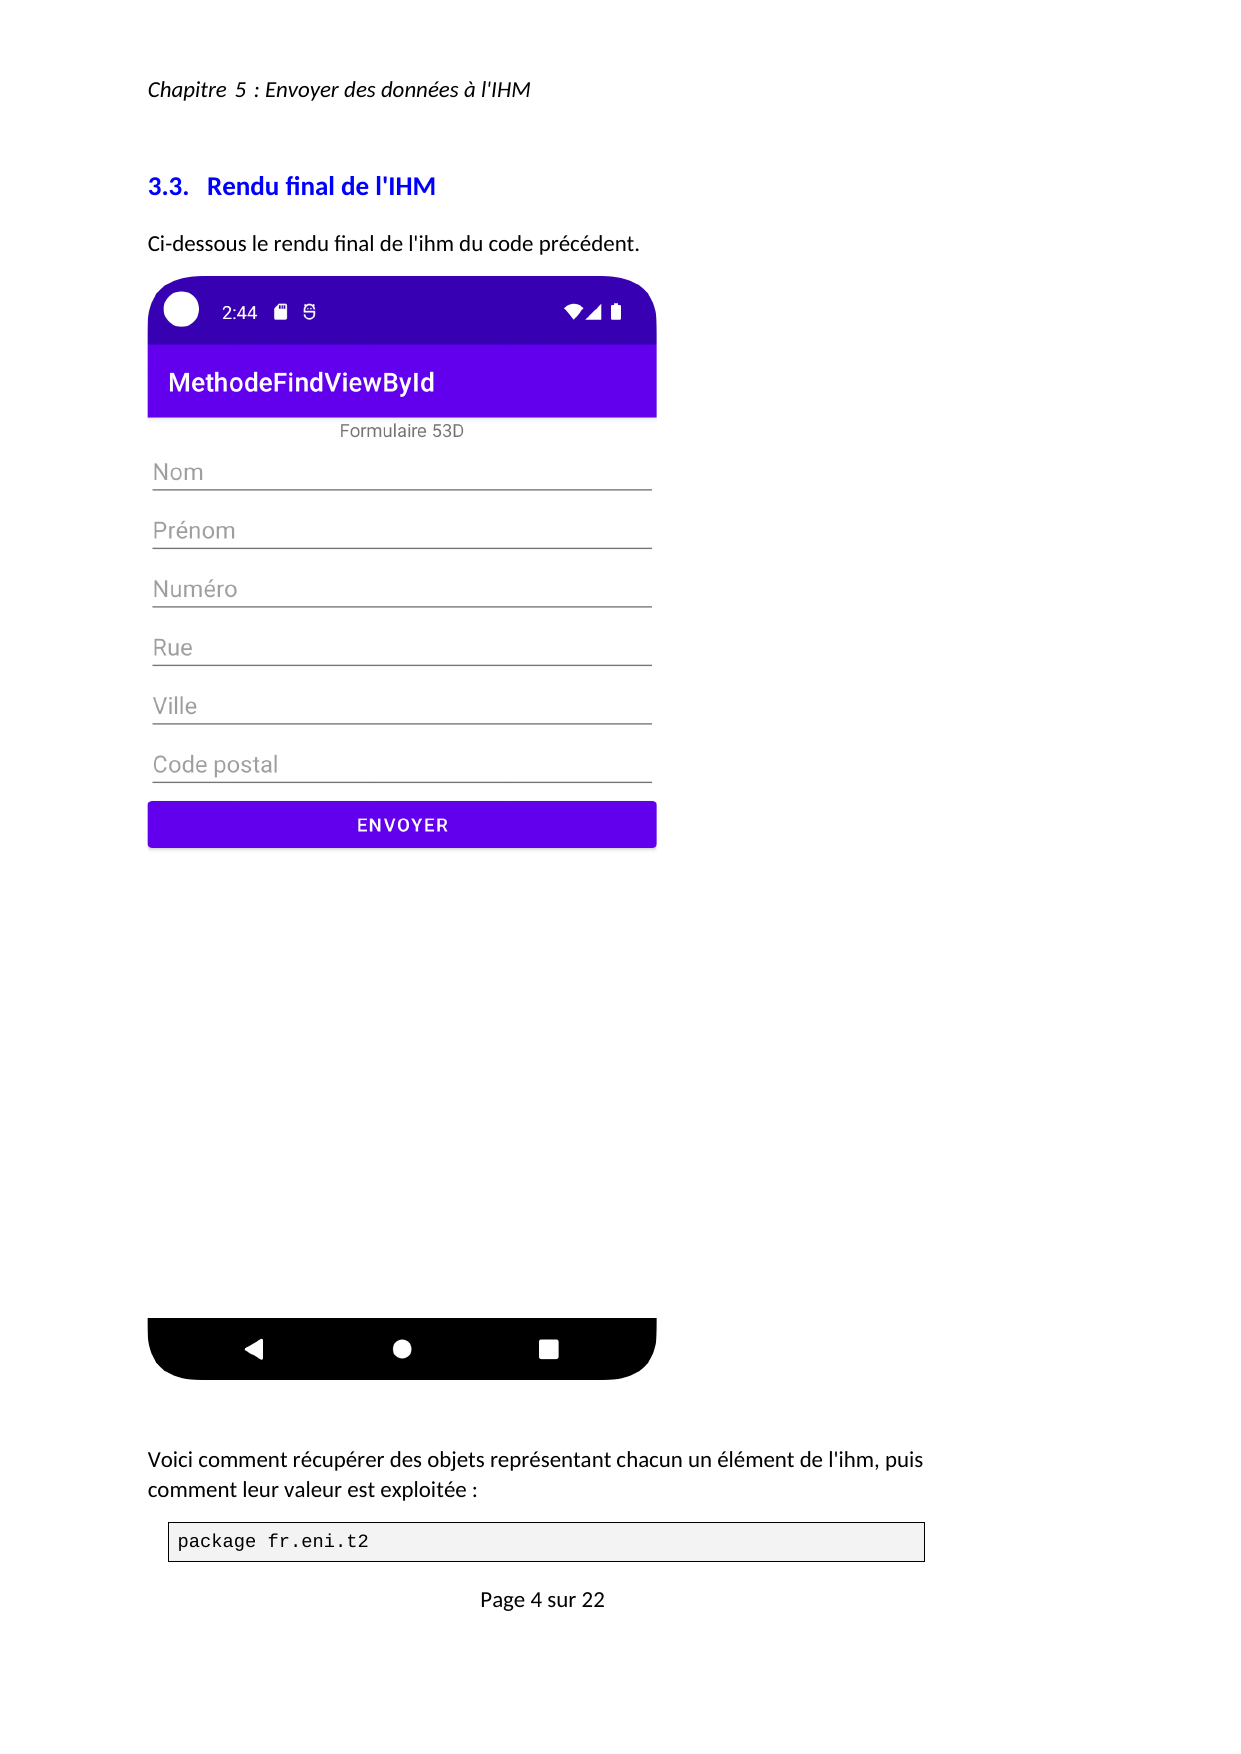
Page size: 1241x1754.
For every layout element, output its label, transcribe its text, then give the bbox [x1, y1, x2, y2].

picture [147, 276, 657, 1380]
text Voici comment récupérer des objets représentant chacun un élément de l'ihm, puis comment leur valeur est exploitée : [148, 1445, 974, 1503]
text Rendu final de l'IHM [148, 169, 974, 202]
text package fr.eni.t2 [169, 1523, 924, 1561]
text Ci-dessous le rendu final de l'ihm du code précédent. [148, 229, 974, 257]
